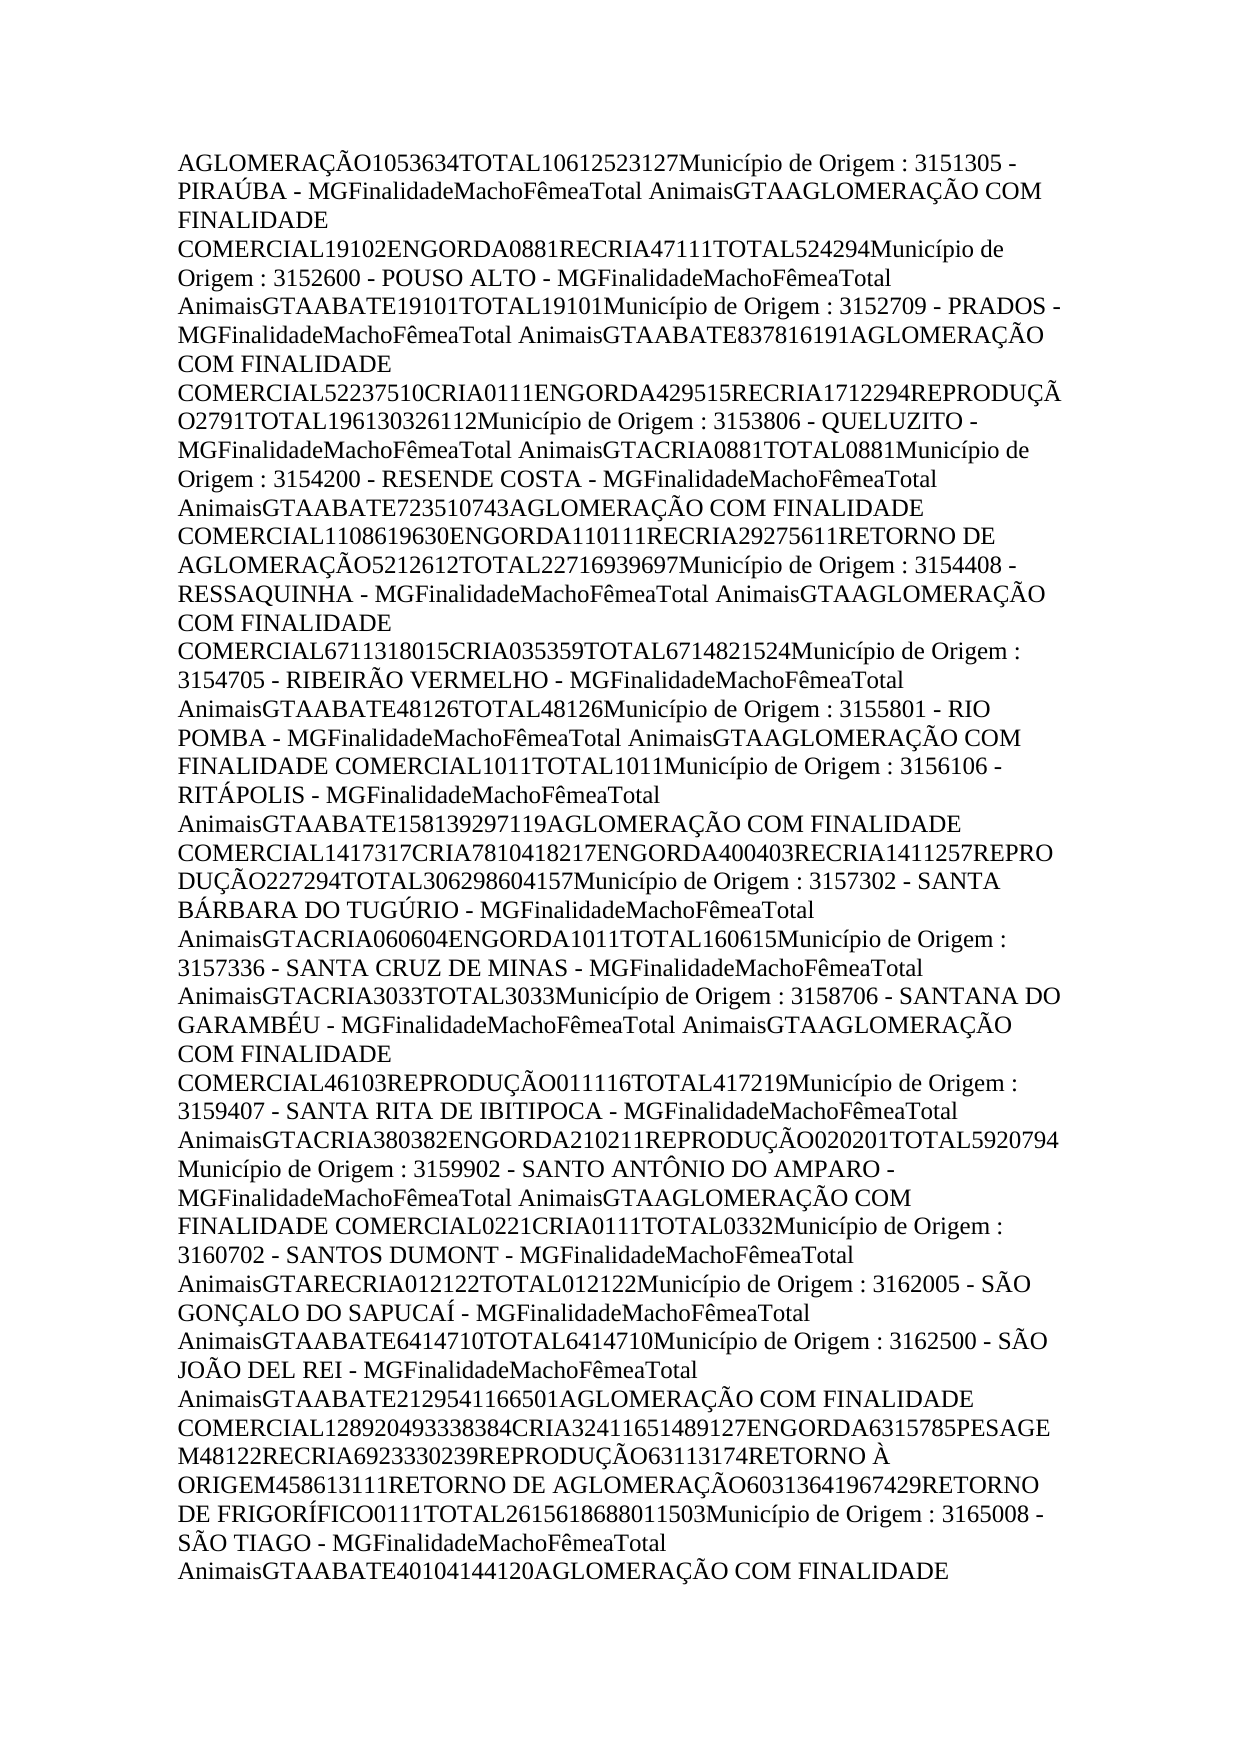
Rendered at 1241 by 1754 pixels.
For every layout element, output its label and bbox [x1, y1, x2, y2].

text [177, 148, 1063, 1585]
